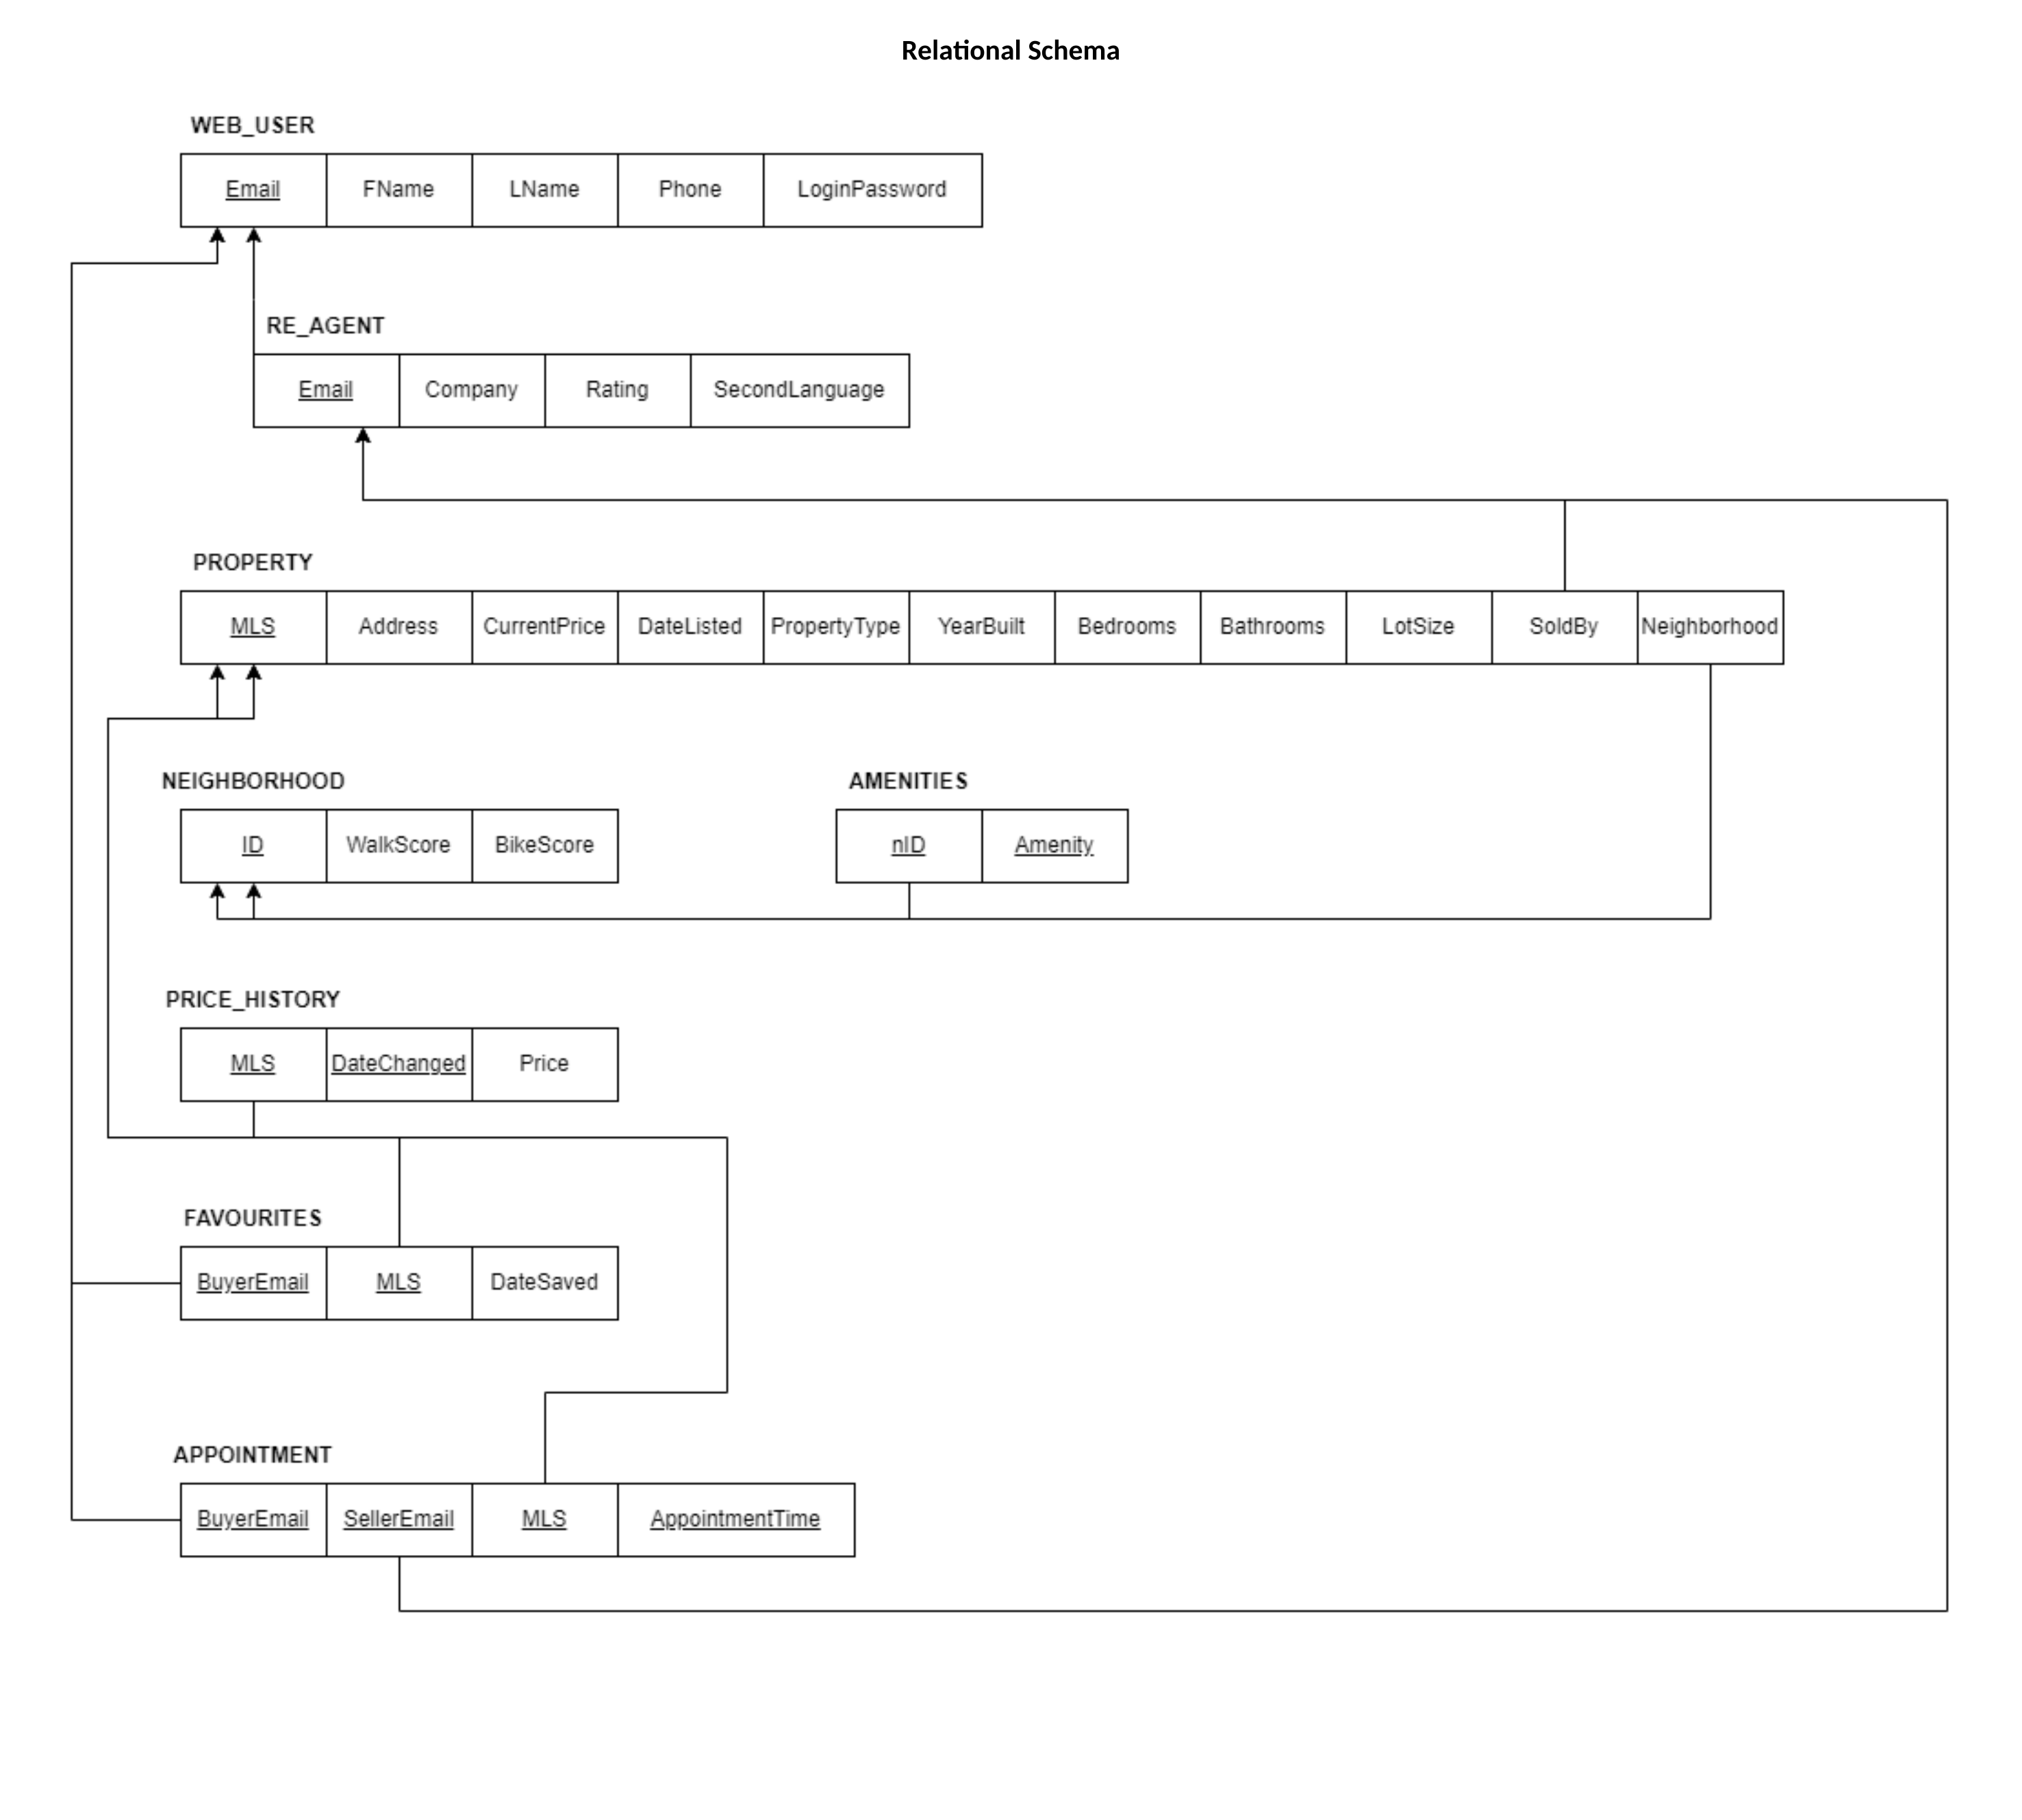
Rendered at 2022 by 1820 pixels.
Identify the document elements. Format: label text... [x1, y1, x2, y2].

text Relational Schema [0, 32, 2022, 67]
picture [40, 81, 1982, 1645]
